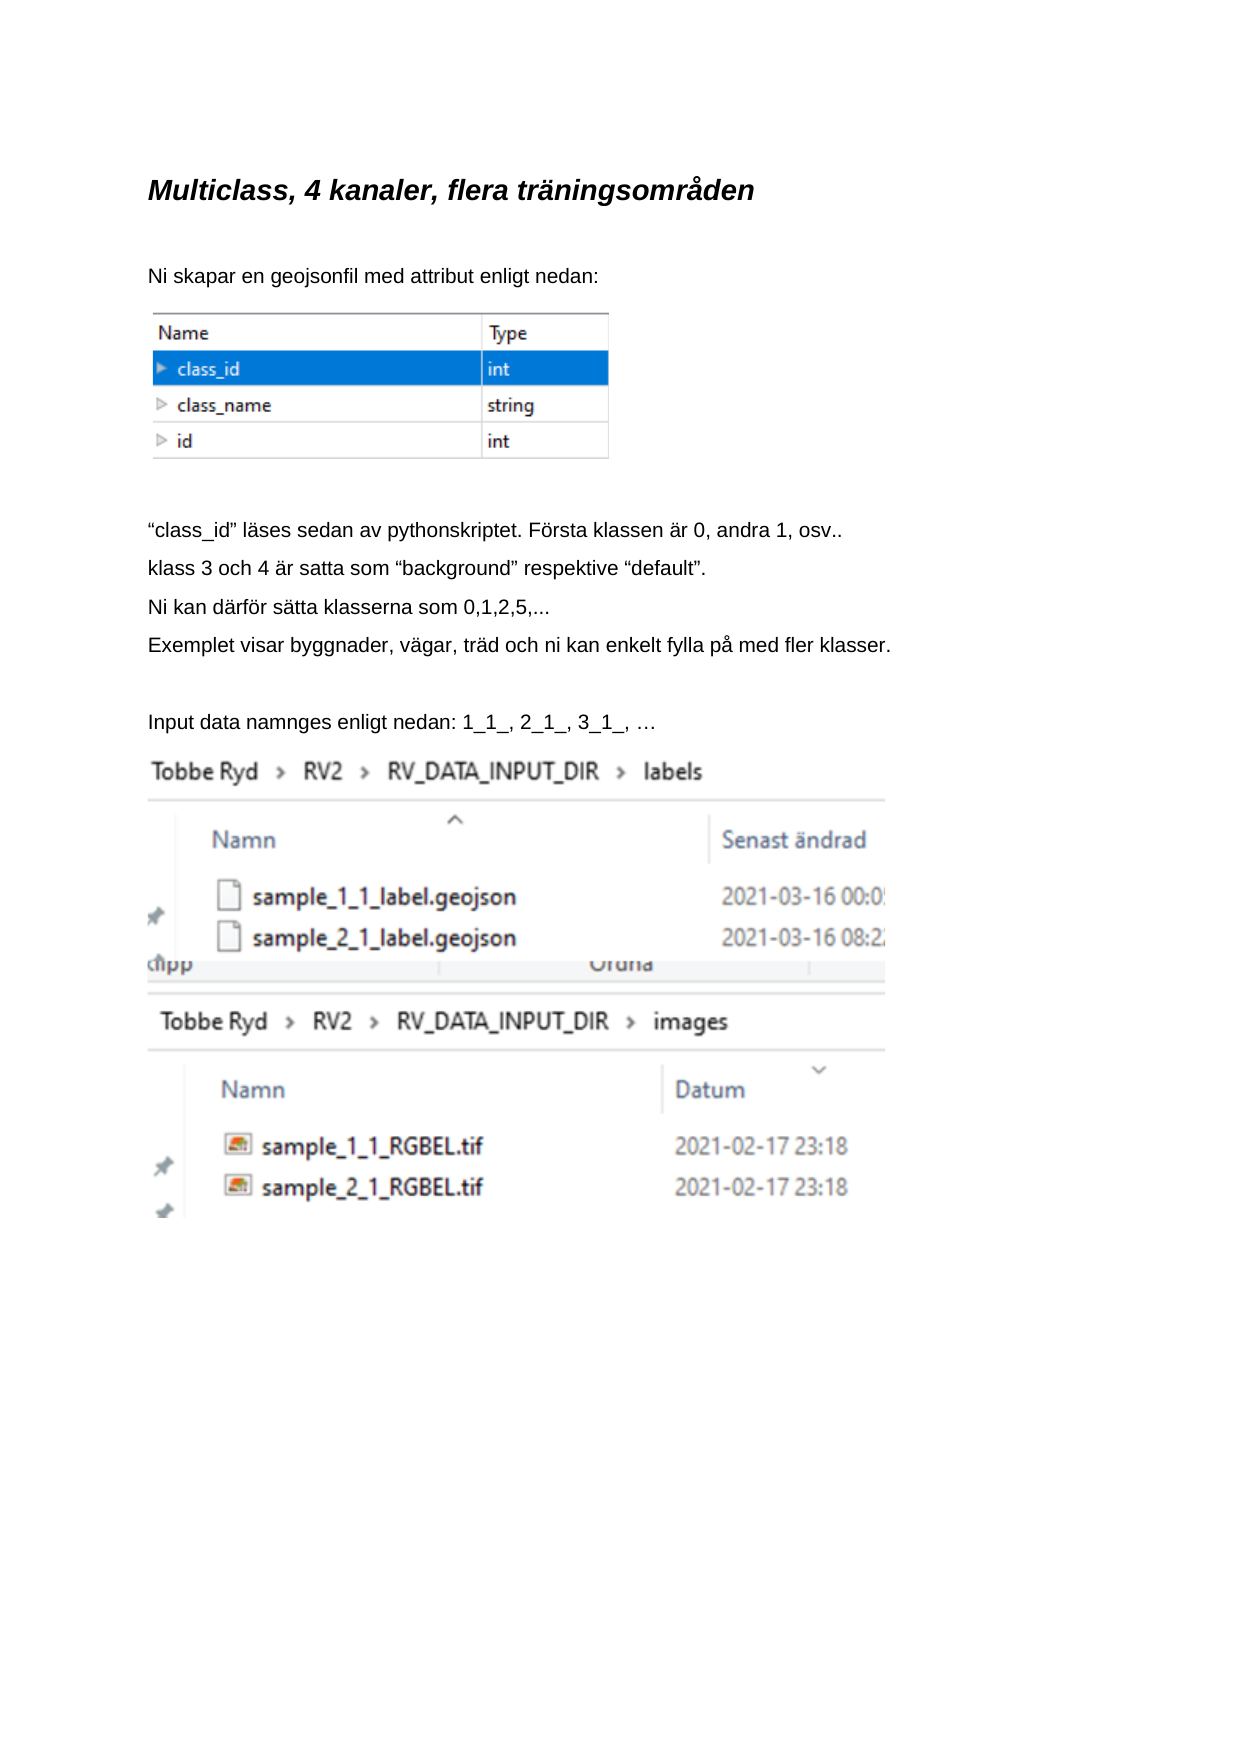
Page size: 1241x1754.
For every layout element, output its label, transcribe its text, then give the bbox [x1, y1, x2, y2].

picture [147, 747, 885, 1218]
text klass 3 och 4 är satta som “background” respektive “default”. [148, 556, 1093, 580]
picture [152, 310, 609, 459]
text “class_id” läses sedan av pythonskriptet. Första klassen är 0, andra 1, osv.. [148, 518, 1093, 542]
text Exemplet visar byggnader, vägar, träd och ni kan enkelt fylla på med fler klasser. [148, 633, 1093, 657]
text Input data namnges enligt nedan: 1_1_, 2_1_, 3_1_, … [148, 709, 1093, 733]
text Ni kan därför sätta klasserna som 0,1,2,5,... [148, 594, 1093, 618]
text Ni skapar en geojsonfil med attribut enligt nedan: [148, 264, 1093, 288]
subtitle Multiclass, 4 kanaler, flera träningsområden [148, 173, 1093, 206]
